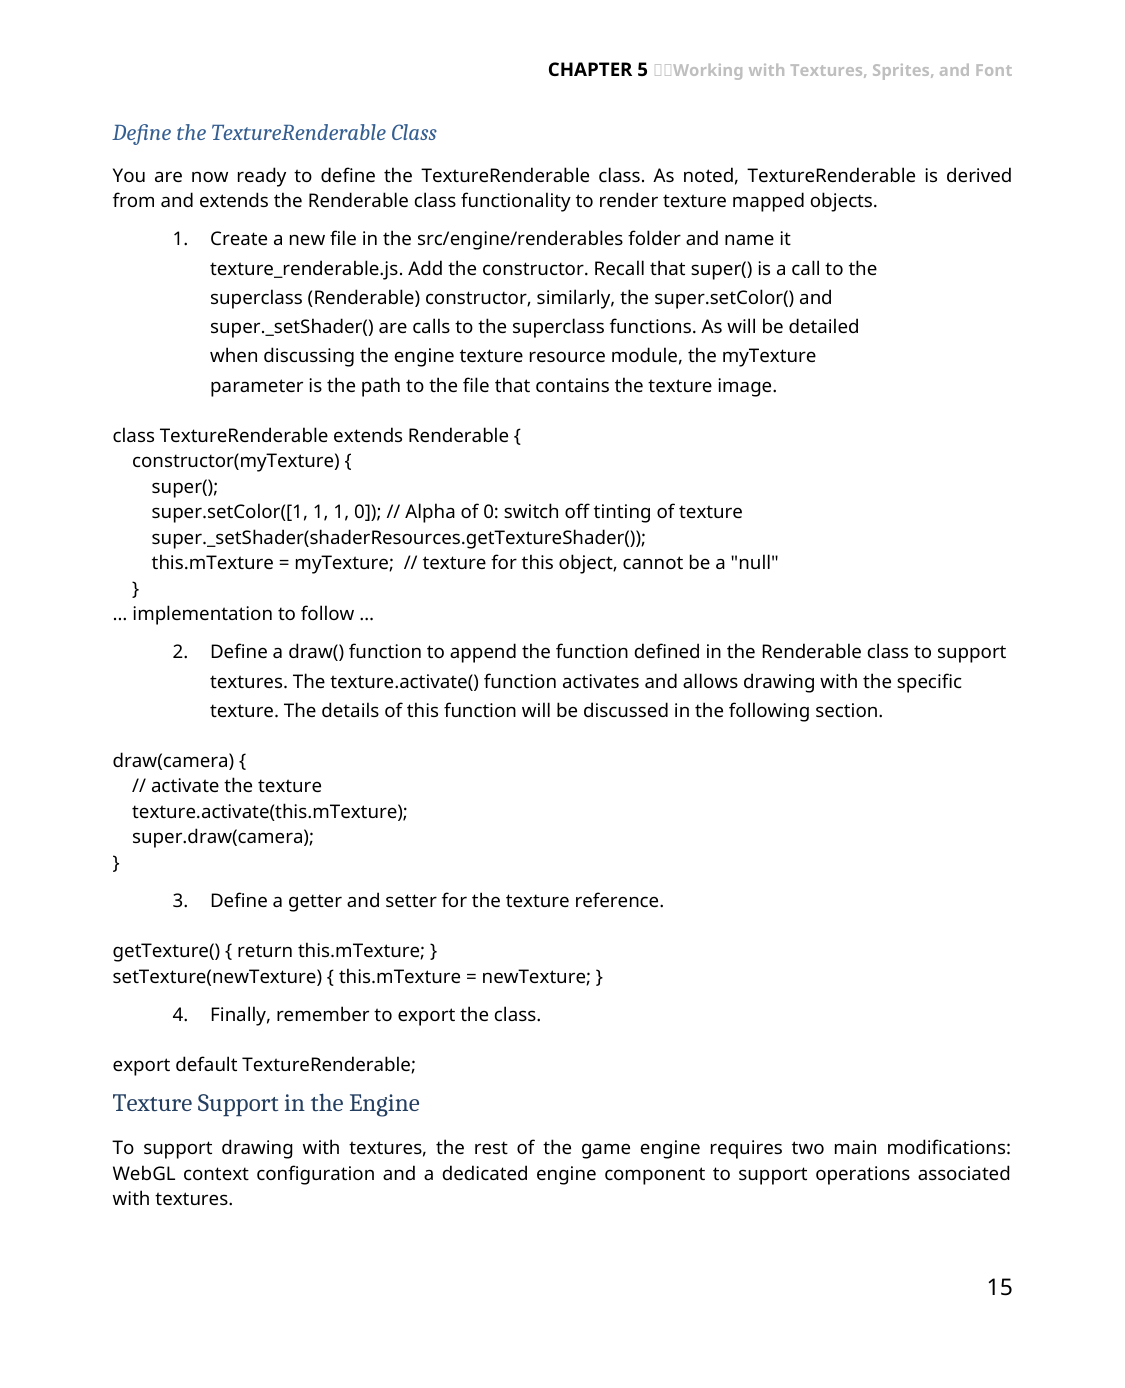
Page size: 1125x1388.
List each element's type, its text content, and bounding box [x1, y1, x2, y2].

text export default TextureRenderable; [112, 1051, 1012, 1077]
text super.setColor([1, 1, 1, 0]); // Alpha of 0: switch off tinting of texture [112, 498, 1012, 524]
text setTexture(newTexture) { this.mTexture = newTexture; } [112, 963, 1012, 988]
text constructor(myTexture) { [112, 447, 1012, 473]
text this.mTexture = myTexture; // texture for this object, cannot be a "null" [112, 549, 1012, 575]
list Define a getter and setter for the texture reference. [172, 887, 1012, 913]
text // activate the texture [112, 773, 1012, 798]
text super.draw(camera); [112, 824, 1012, 849]
text … implementation to follow … [112, 601, 1012, 626]
text getTexture() { return this.mTexture; } [112, 937, 1012, 963]
text } [112, 575, 1012, 601]
list Create a new file in the src/engine/renderables folder and name it texture_renderable.js. Add the constructor. Recall that super() is a call to the superclass (Renderable) constructor, similarly, the super.setColor() and super._setShader() are calls to the superclass functions. As will be detailed when discussing the engine texture resource module, the myTexture parameter is the path to the file that contains the texture image. [172, 226, 892, 397]
text super(); [112, 473, 1012, 498]
list Finally, remember to export the class. [172, 1001, 1012, 1027]
text } [112, 849, 1012, 875]
text You are now ready to define the TextureRenderable class. As noted, TextureRenderable is derived from and extends the Renderable class functionality to render texture mapped objects. [112, 162, 1012, 213]
text draw(camera) { [112, 747, 1012, 773]
subtitle Texture Support in the Engine [112, 1089, 1012, 1118]
subtitle Define the TextureRenderable Class [112, 119, 1012, 146]
text super._setShader(shaderResources.getTextureShader()); [112, 524, 1012, 549]
text class TextureRenderable extends Renderable { [112, 422, 1012, 447]
text To support drawing with textures, the rest of the game engine requires two main modifications: WebGL context configuration and a dedicated engine component to support operations associated with textures. [112, 1135, 1012, 1211]
text texture.activate(this.mTexture); [112, 798, 1012, 824]
list Define a draw() function to append the function defined in the Renderable class to support textures. The texture.activate() function activates and allows drawing with the specific texture. The details of this function will be discussed in the following section. [172, 639, 1012, 723]
